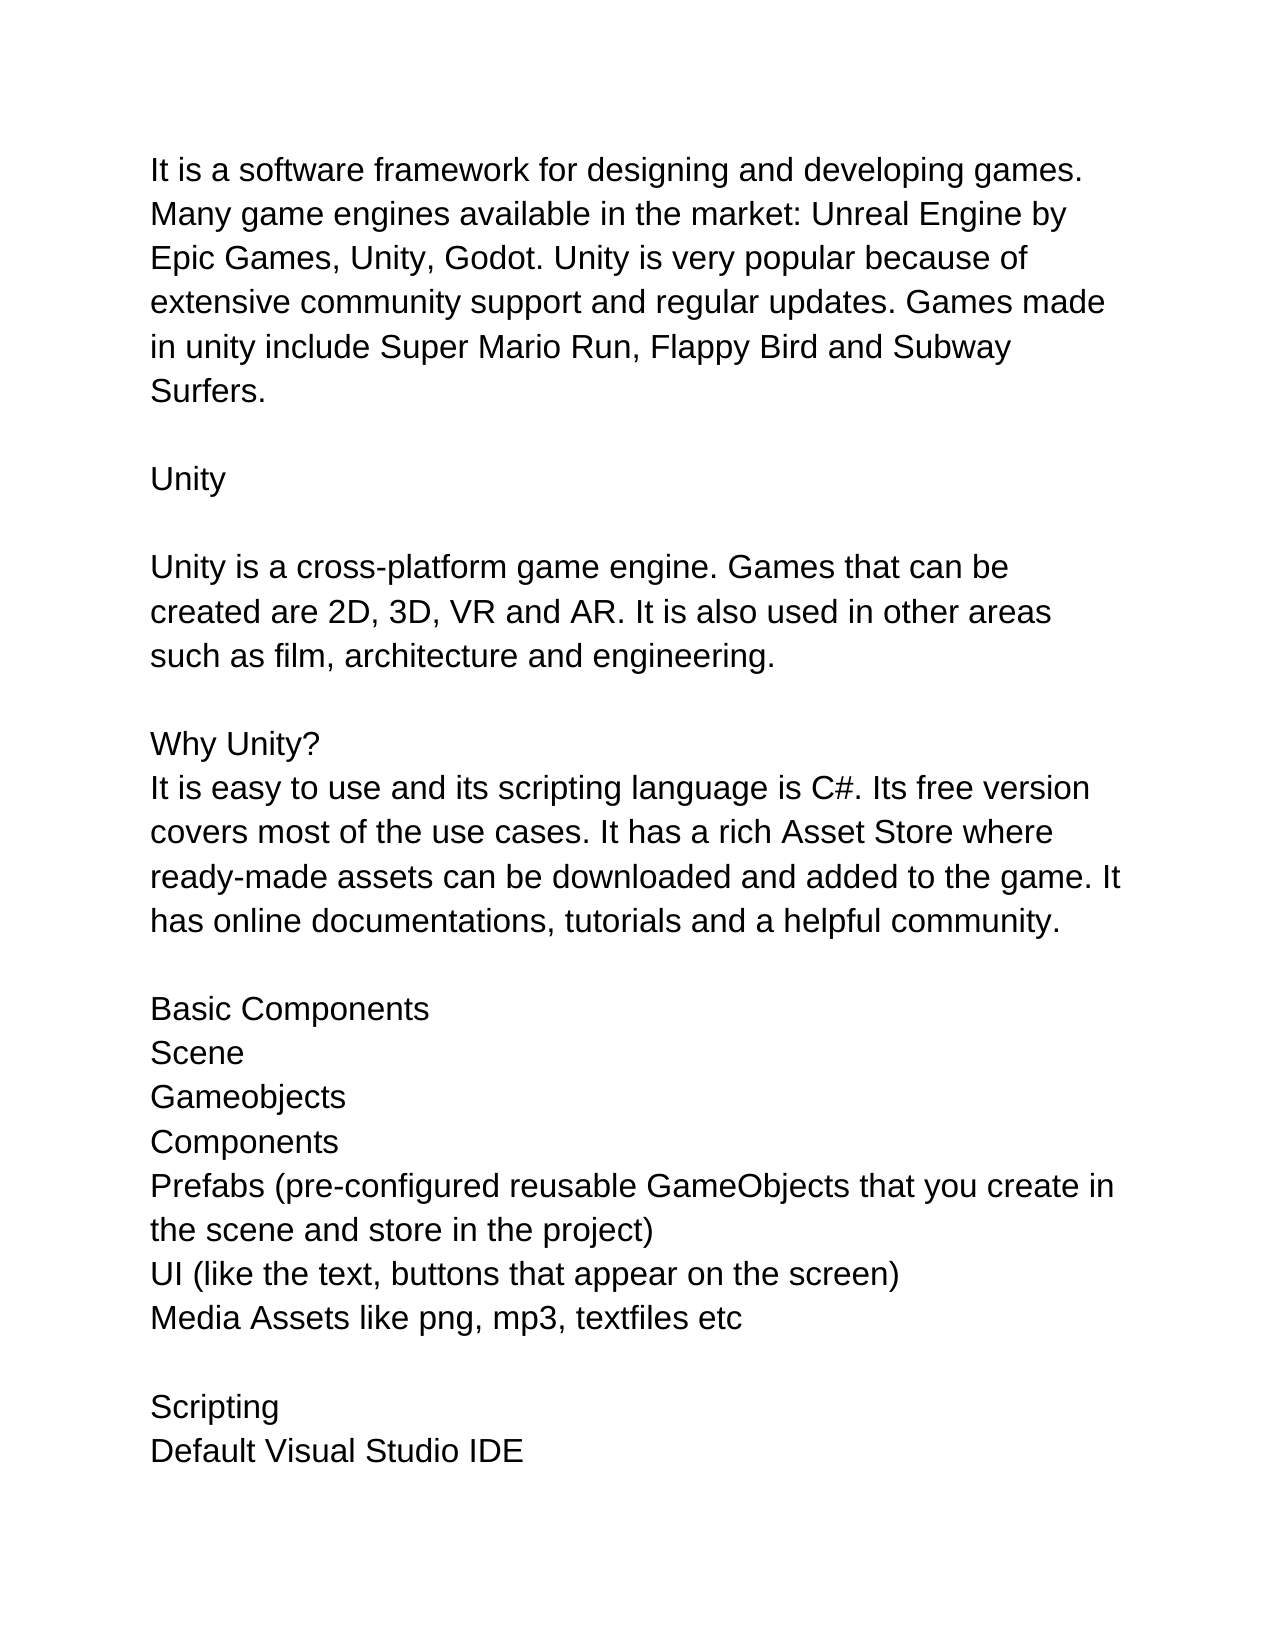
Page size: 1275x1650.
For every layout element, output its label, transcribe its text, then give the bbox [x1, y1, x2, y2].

text Scene [150, 1033, 1125, 1072]
text Media Assets like png, mp3, textfiles etc [150, 1298, 1125, 1337]
text Gameobjects [150, 1077, 1125, 1116]
text UI (like the text, buttons that appear on the screen) [150, 1254, 1125, 1293]
text Basic Components [150, 989, 1125, 1028]
text Unity [150, 459, 1125, 498]
text It is easy to use and its scripting language is C#. Its free version covers most of the use cases. It has a rich Asset Store where ready-made assets can be downloaded and added to the game. It has online documentations, tutorials and a helpful community. [150, 768, 1125, 939]
text Components [150, 1122, 1125, 1160]
text Why Unity? [150, 724, 1125, 763]
text Scripting [150, 1387, 1125, 1425]
text Unity is a cross-platform game engine. Games that can be created are 2D, 3D, VR and AR. It is also used in other areas such as film, architecture and engineering. [150, 547, 1125, 674]
text Default Visual Studio IDE [150, 1431, 1125, 1469]
text It is a software framework for designing and developing games. Many game engines available in the market: Unreal Engine by Epic Games, Unity, Godot. Unity is very popular because of extensive community support and regular updates. Games made in unity include Super Mario Run, Flappy Bird and Subway Surfers. [150, 150, 1125, 409]
text Prefabs (pre-configured reusable GameObjects that you create in the scene and store in the project) [150, 1166, 1125, 1248]
